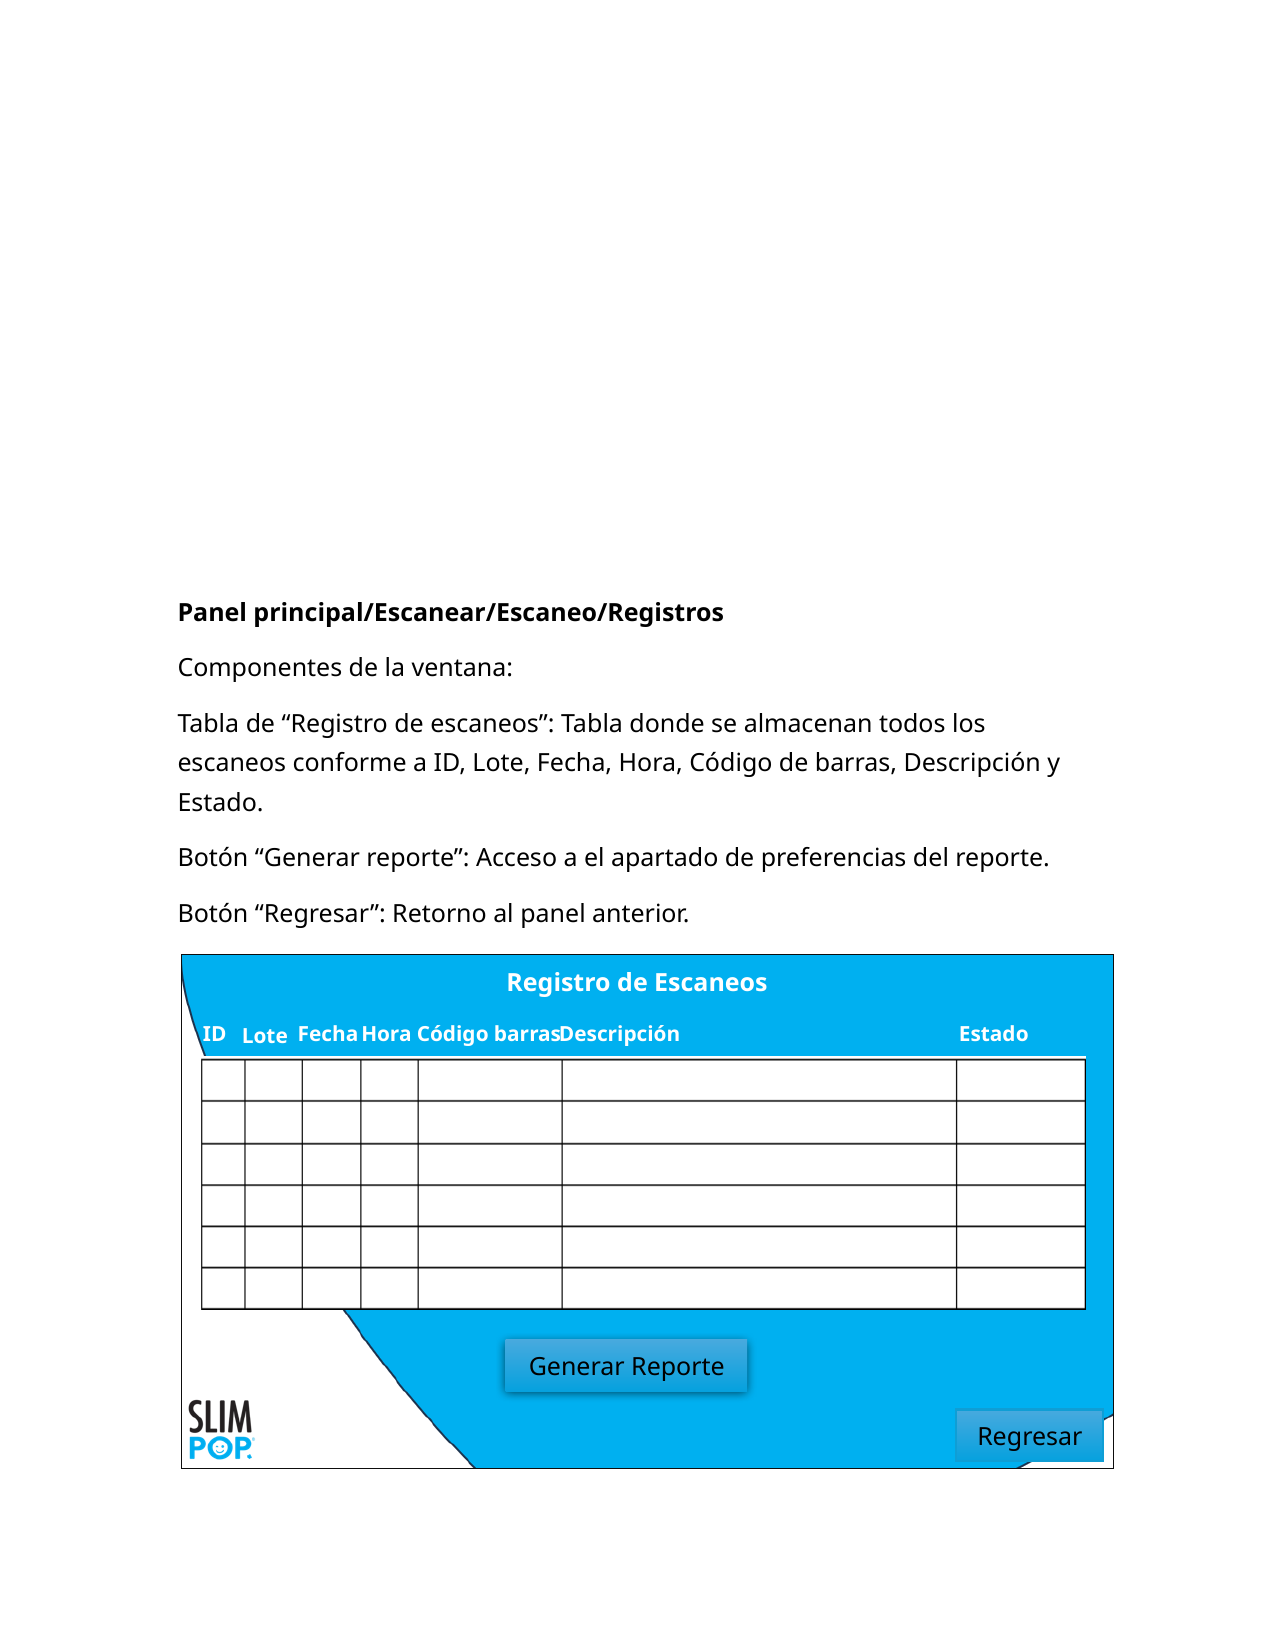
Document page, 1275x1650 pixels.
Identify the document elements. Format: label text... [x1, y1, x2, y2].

text Botón “Generar reporte”: Acceso a el apartado de preferencias del reporte. [177, 840, 1098, 874]
text Tabla de “Registro de escaneos”: Tabla donde se almacenan todos los escaneos conforme a ID, Lote, Fecha, Hora, Código de barras, Descripción y Estado. [177, 706, 1098, 818]
text Componentes de la ventana: [177, 650, 1098, 684]
text Botón “Regresar”: Retorno al panel anterior. [177, 896, 1098, 930]
picture [182, 979, 1085, 1468]
picture [1020, 1415, 1113, 1468]
text Panel principal/Escanear/Escaneo/Registros [177, 594, 1098, 628]
